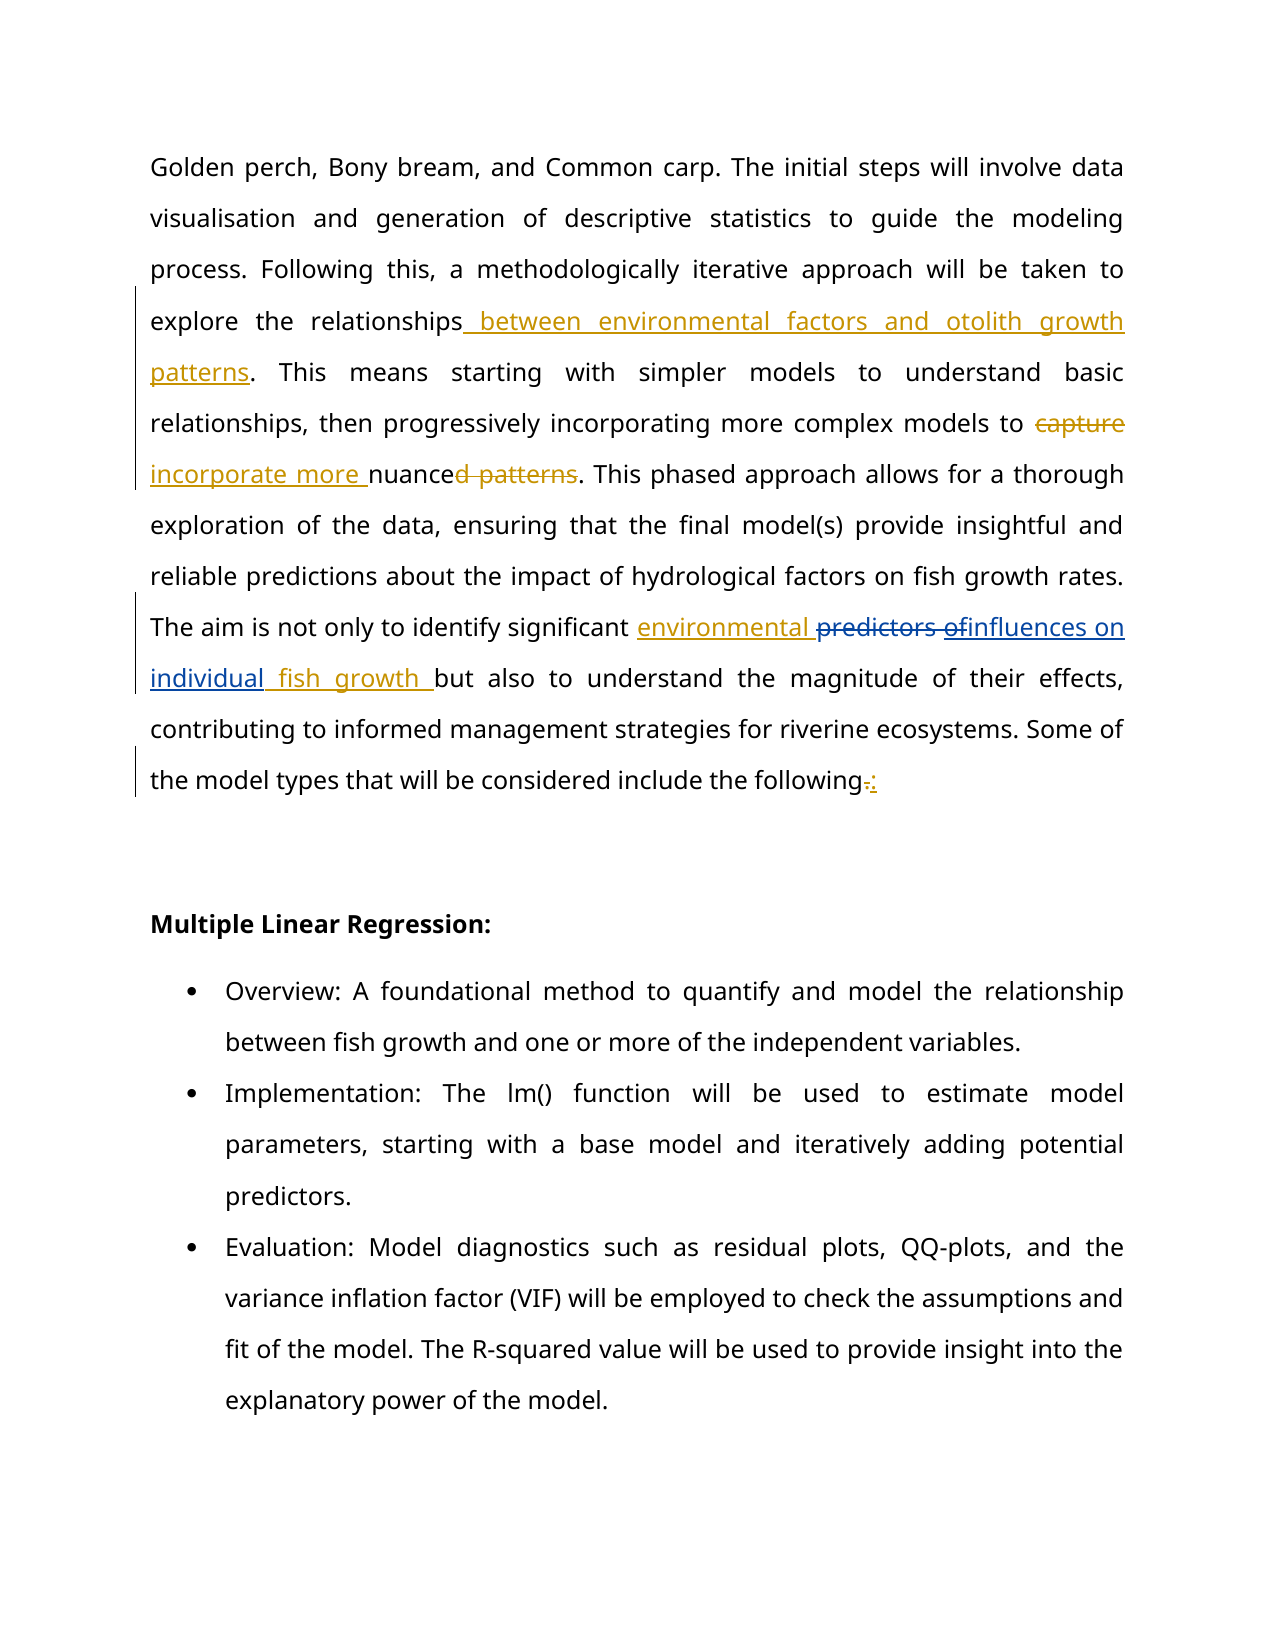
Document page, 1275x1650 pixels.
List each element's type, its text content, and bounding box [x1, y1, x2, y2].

text Multiple Linear Regression: [150, 906, 1125, 940]
list Overview: A foundational method to quantify and model the relationship between fish growth and one or more of the independent variables. [187, 974, 1125, 1059]
list Implementation: The lm() function will be used to estimate model parameters, starting with a base model and iteratively adding potential predictors. [187, 1076, 1125, 1212]
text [150, 150, 1125, 797]
list Evaluation: Model diagnostics such as residual plots, QQ-plots, and the variance inflation factor (VIF) will be employed to check the assumptions and fit of the model. The R-squared value will be used to provide insight into the explanatory power of the model. [187, 1229, 1125, 1416]
